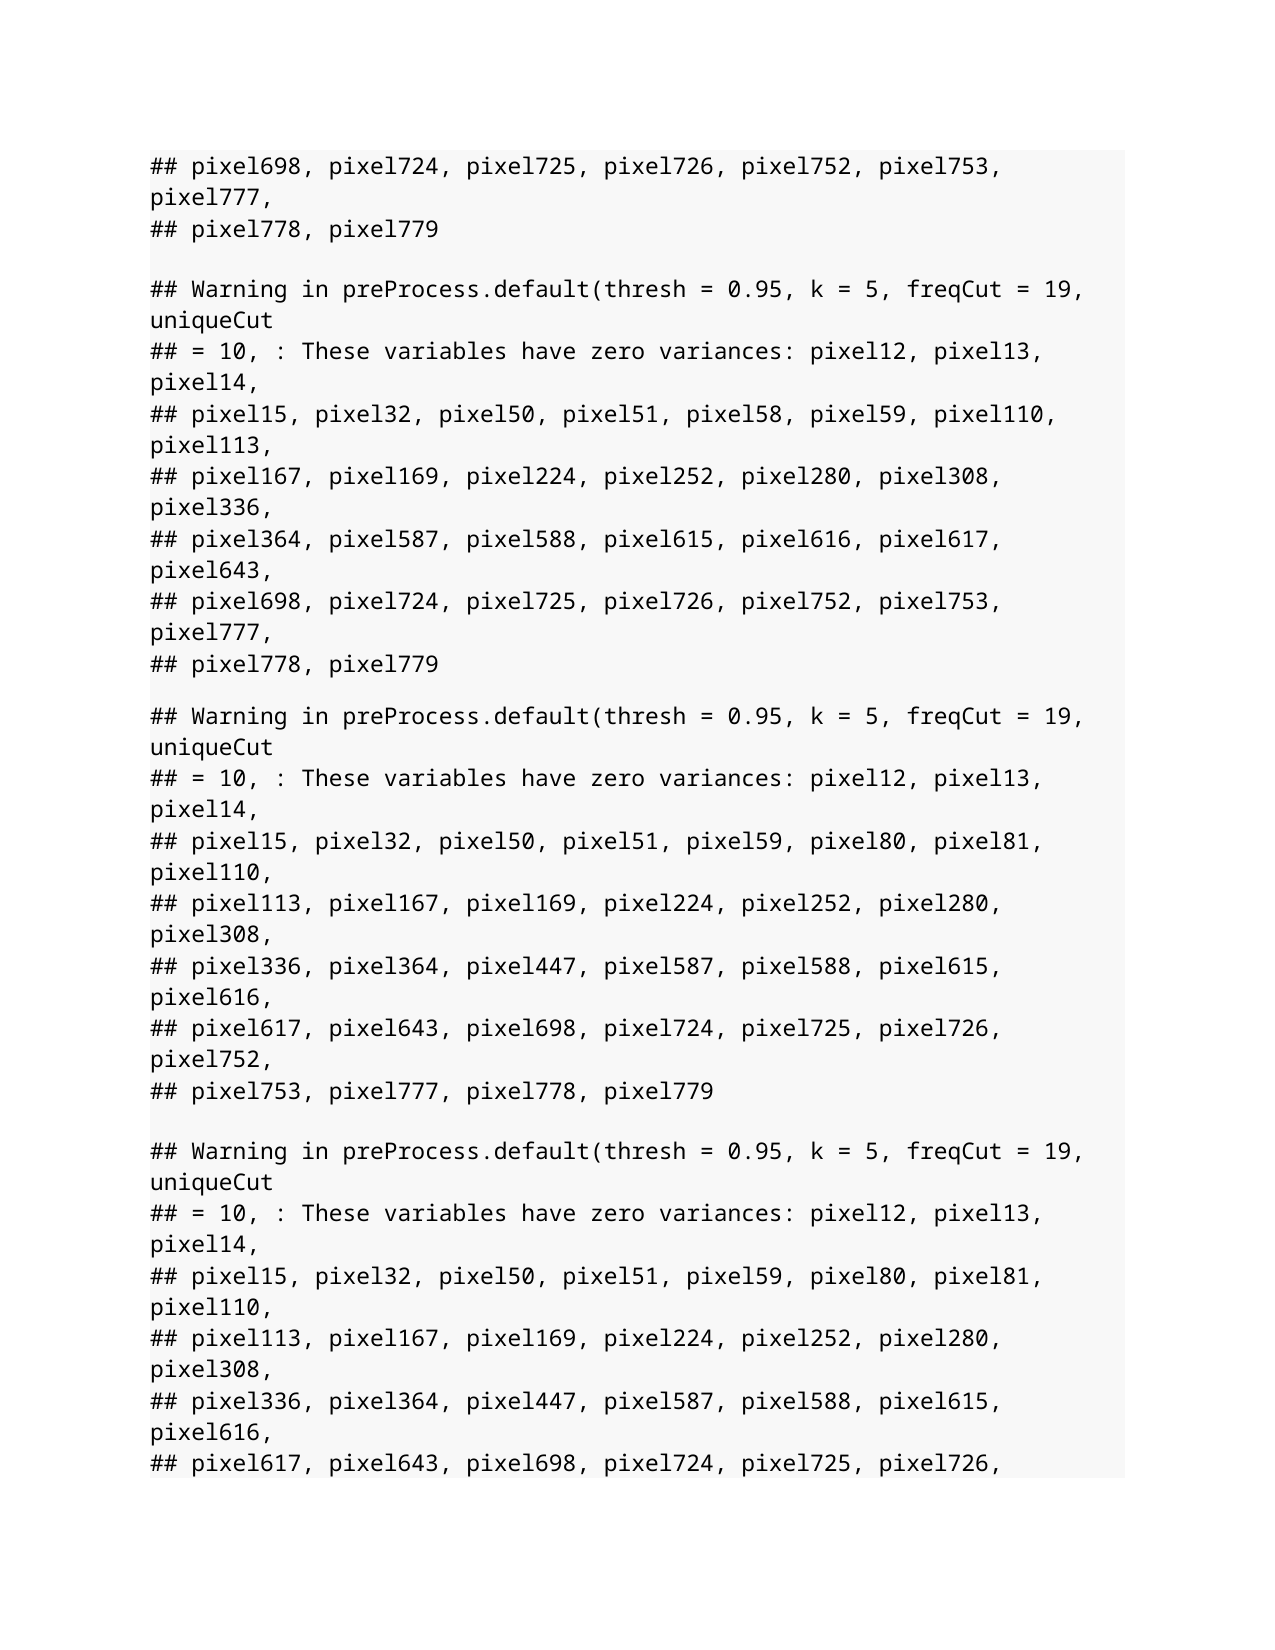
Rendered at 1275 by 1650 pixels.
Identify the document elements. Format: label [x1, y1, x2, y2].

text [150, 699, 1125, 1478]
text [150, 150, 1125, 679]
